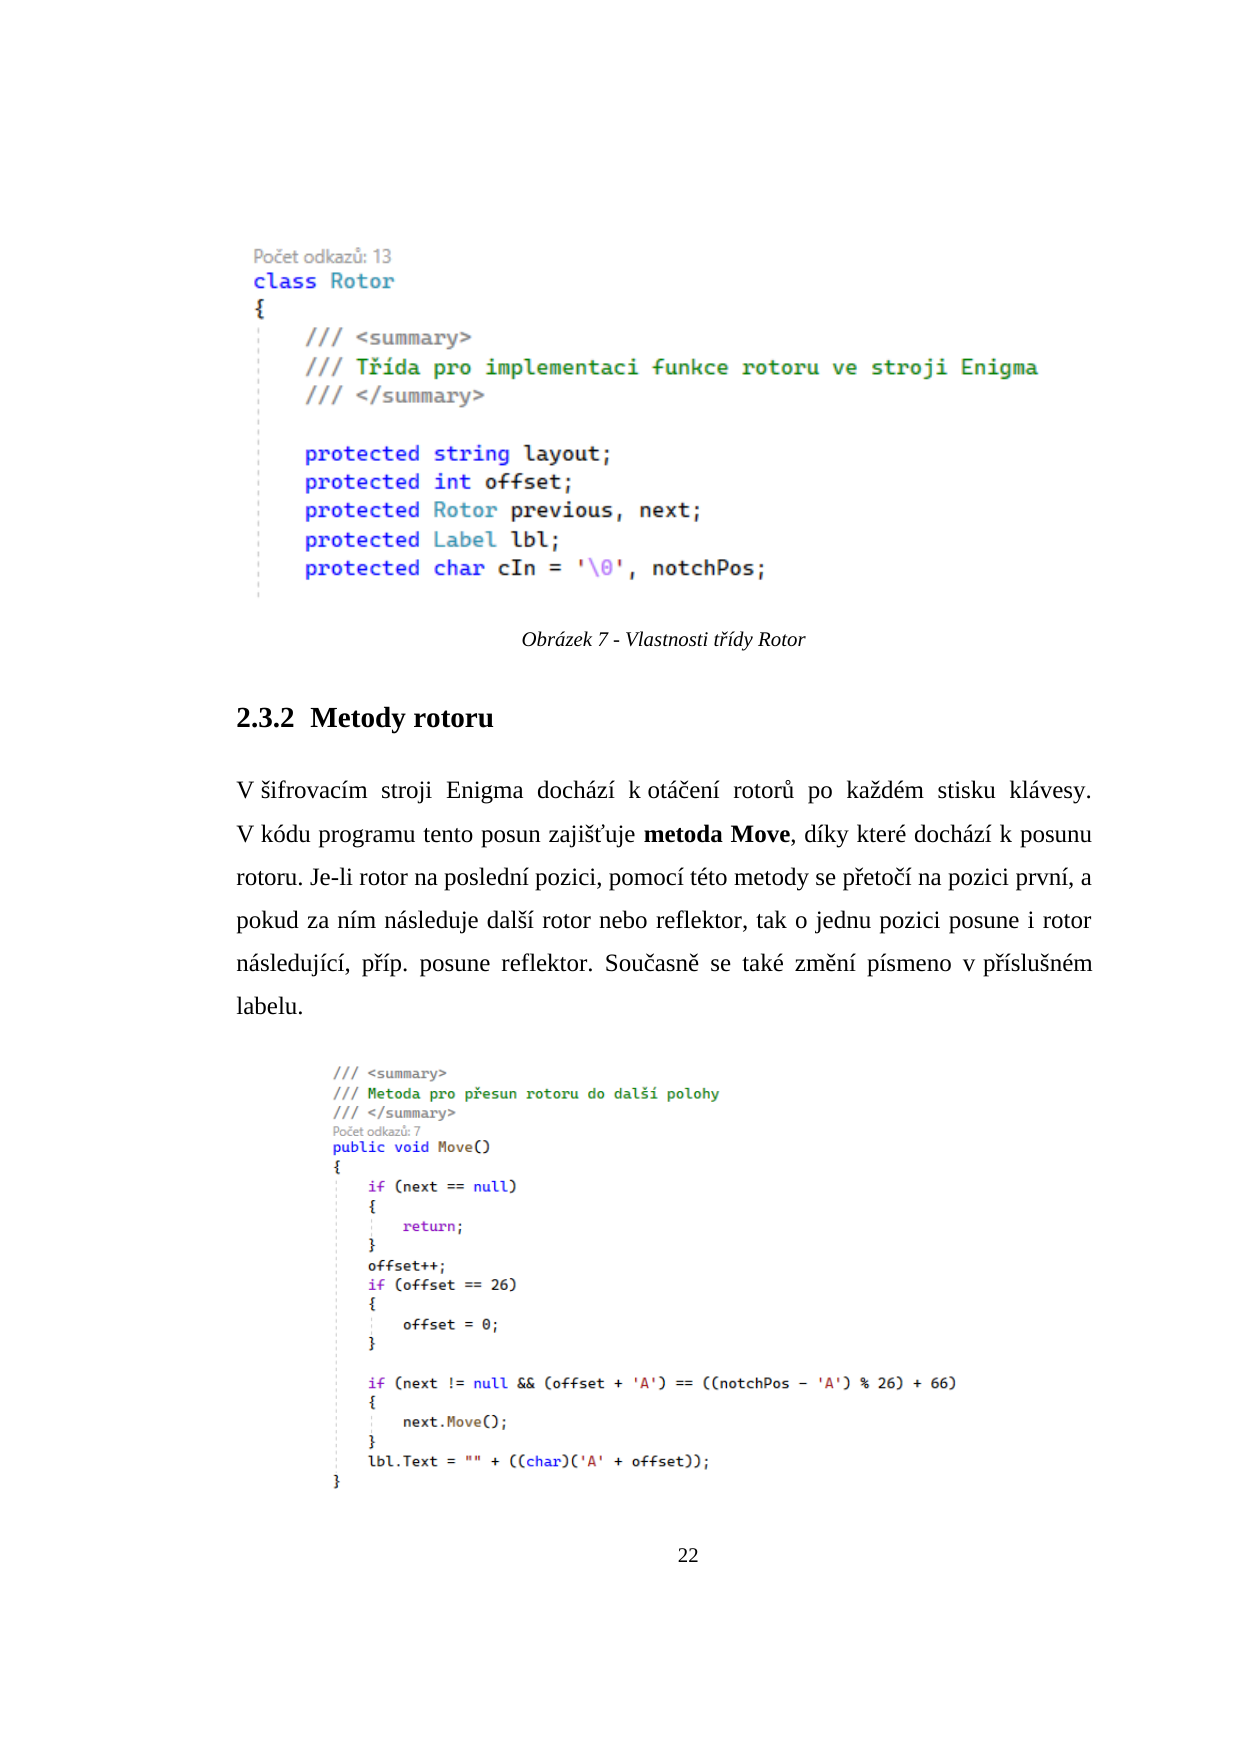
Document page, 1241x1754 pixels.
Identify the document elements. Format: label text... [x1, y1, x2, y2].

text Obrázek 7 - Vlastnosti třídy Rotor [236, 627, 1092, 651]
subtitle Metody rotoru [236, 700, 1092, 734]
picture [308, 1059, 1020, 1492]
text V šifrovacím stroji Enigma dochází k otáčení rotorů po každém stisku klávesy. V kódu programu tento posun zajišťuje metoda Move, díky které dochází k posunu rotoru. Je-li rotor na poslední pozici, pomocí této metody se přetočí na pozici první, a pokud za ním následuje další rotor nebo reflektor, tak o jednu pozici posune i rotor následující, příp. posune reflektor. Současně se také změní písmeno v příslušném labelu. [236, 776, 1092, 1020]
picture [236, 232, 1090, 602]
